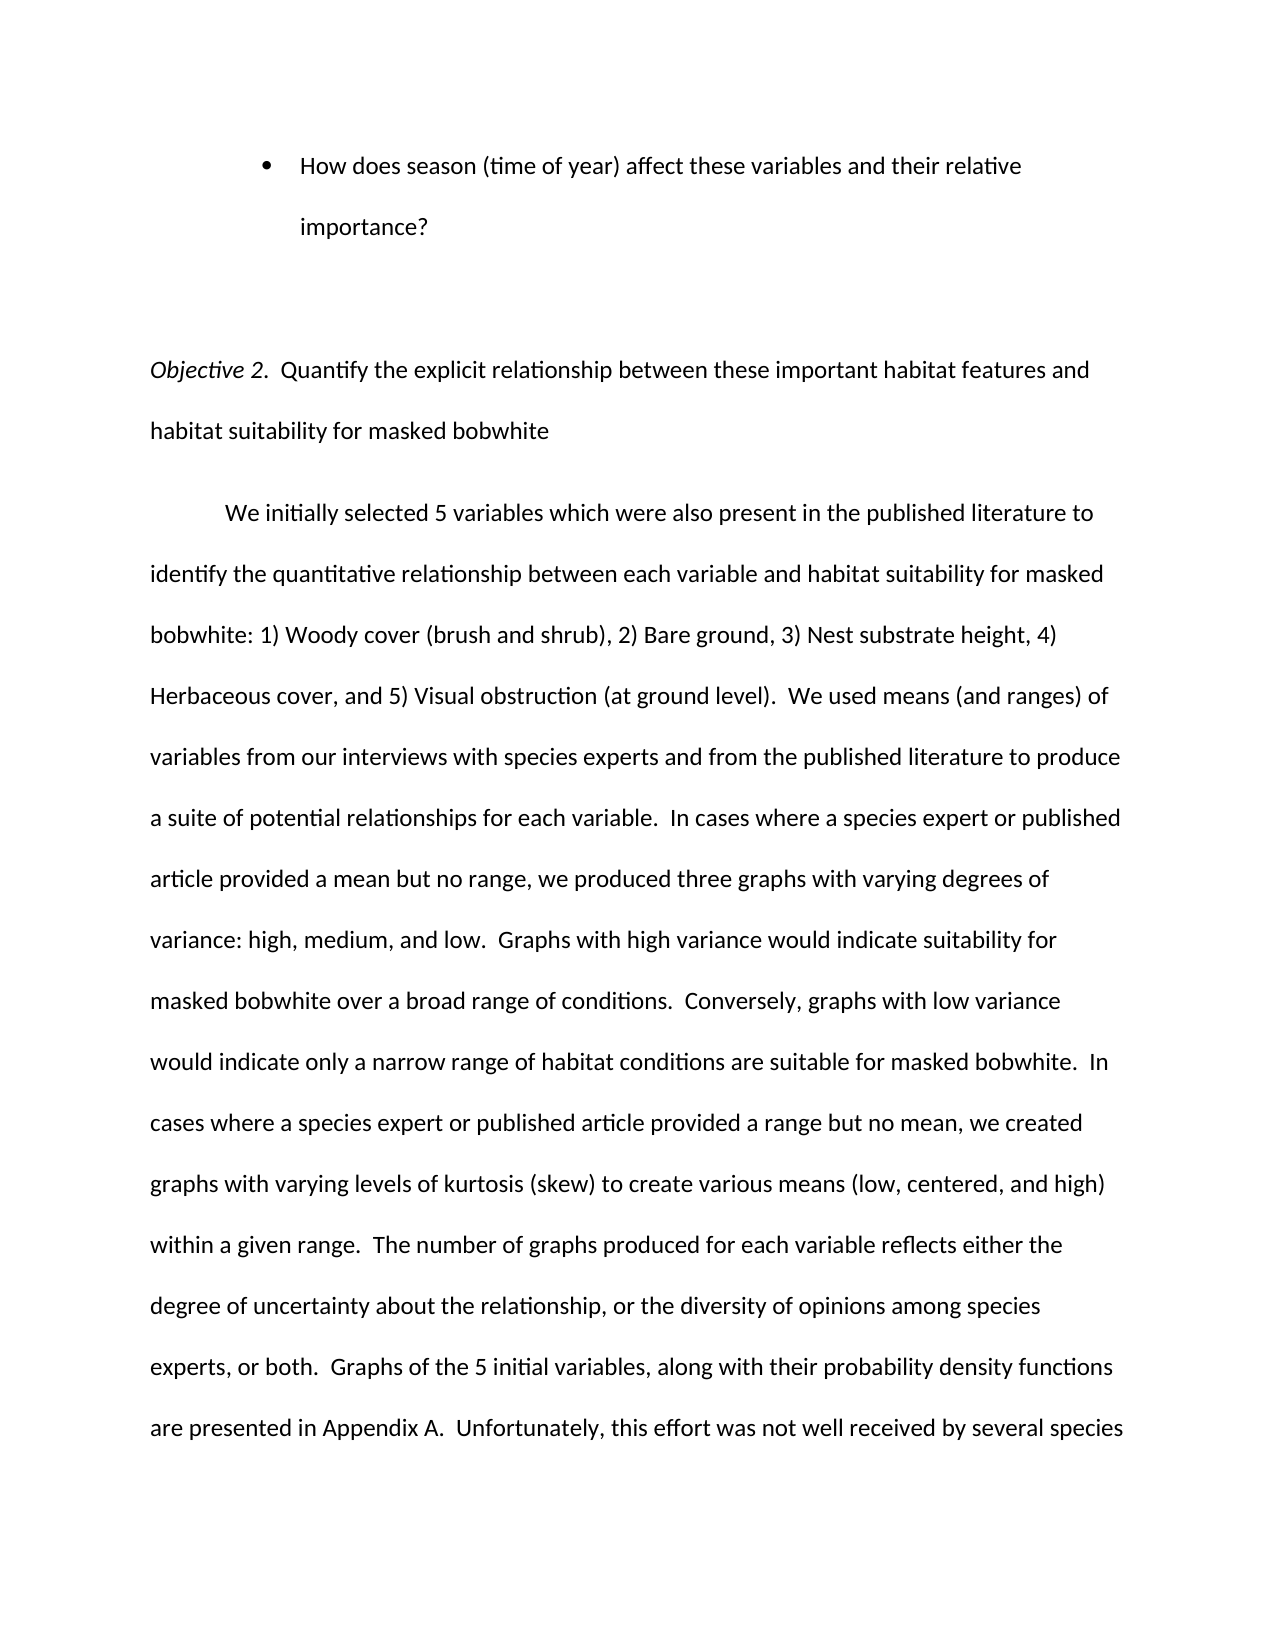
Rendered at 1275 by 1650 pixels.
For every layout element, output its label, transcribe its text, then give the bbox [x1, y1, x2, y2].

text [150, 497, 1125, 1443]
list How does season (time of year) affect these variables and their relative importance? [262, 150, 1125, 242]
text Objective 2. Quantify the explicit relationship between these important habitat features and habitat suitability for masked bobwhite [150, 354, 1125, 446]
